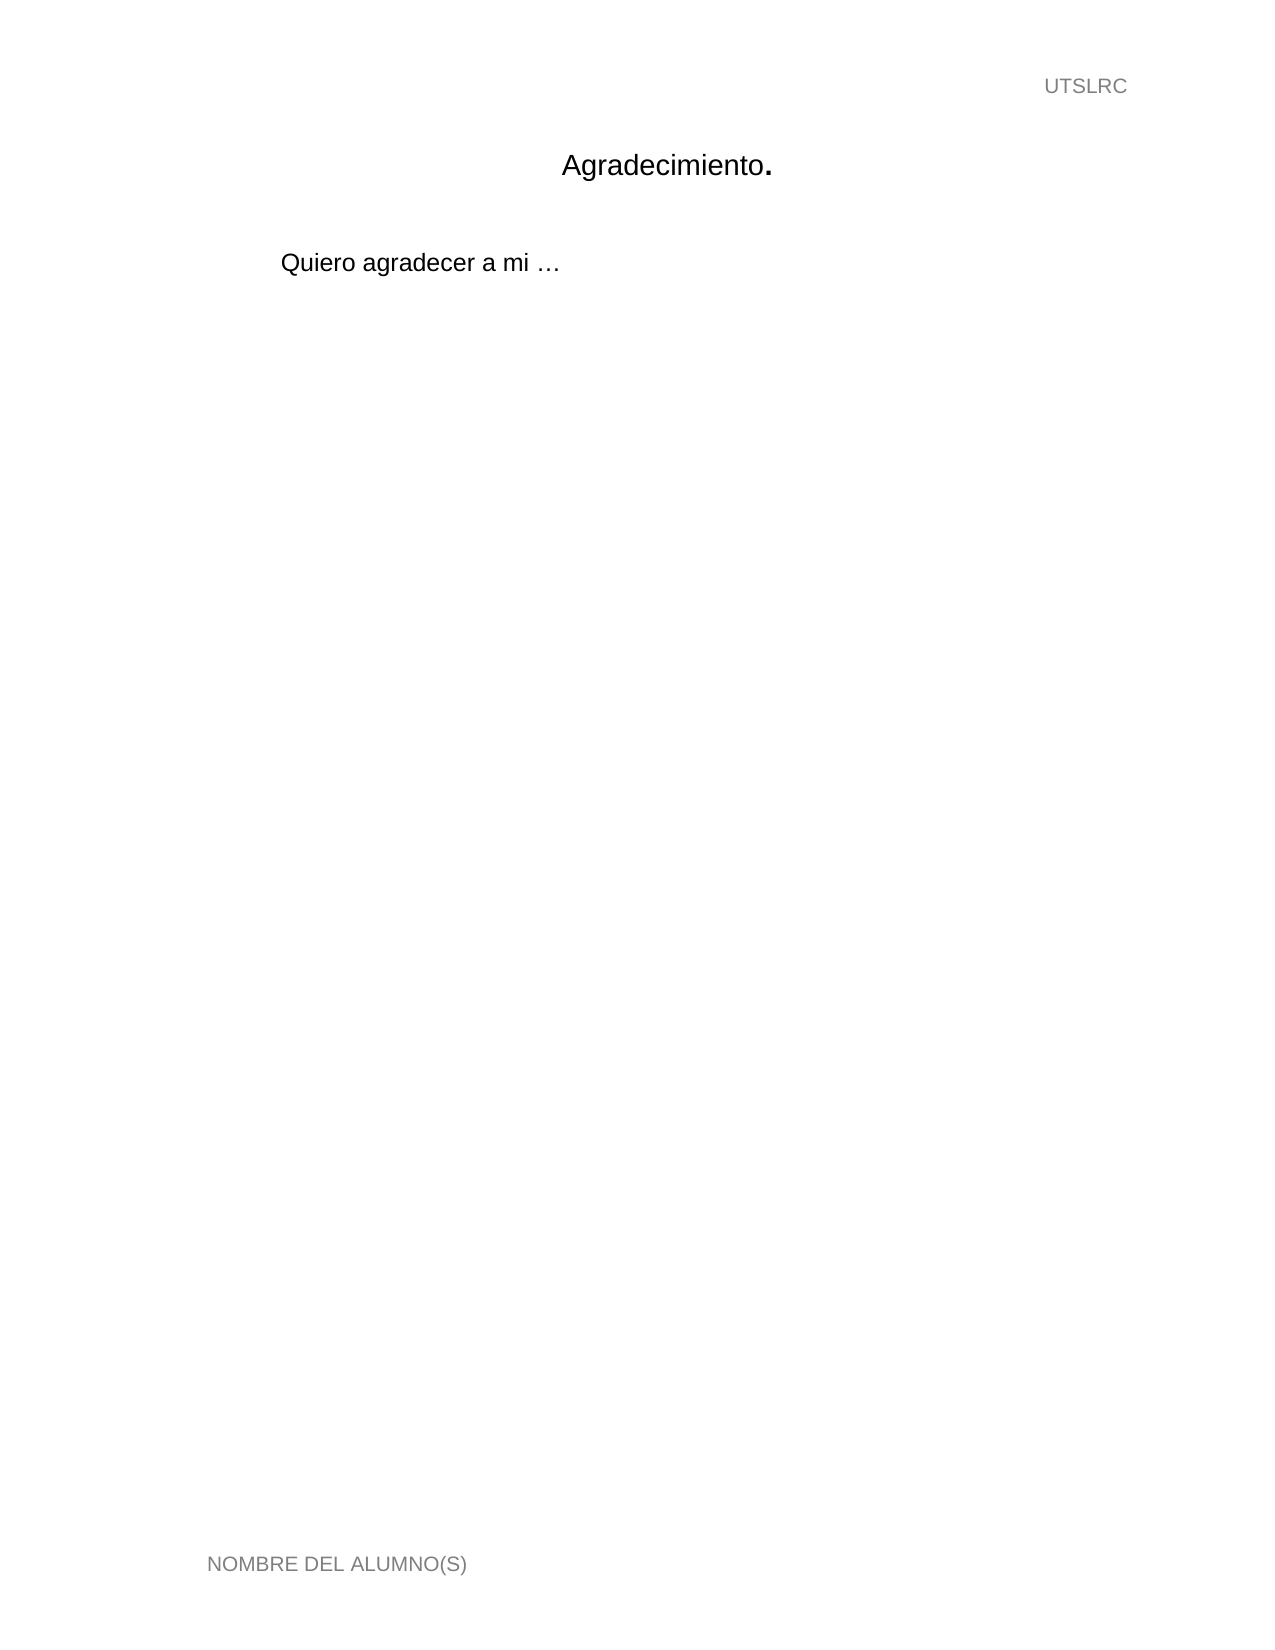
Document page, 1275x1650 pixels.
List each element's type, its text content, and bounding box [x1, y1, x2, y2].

text Quiero agradecer a mi … [207, 248, 1127, 277]
text Agradecimiento. [207, 148, 1127, 181]
